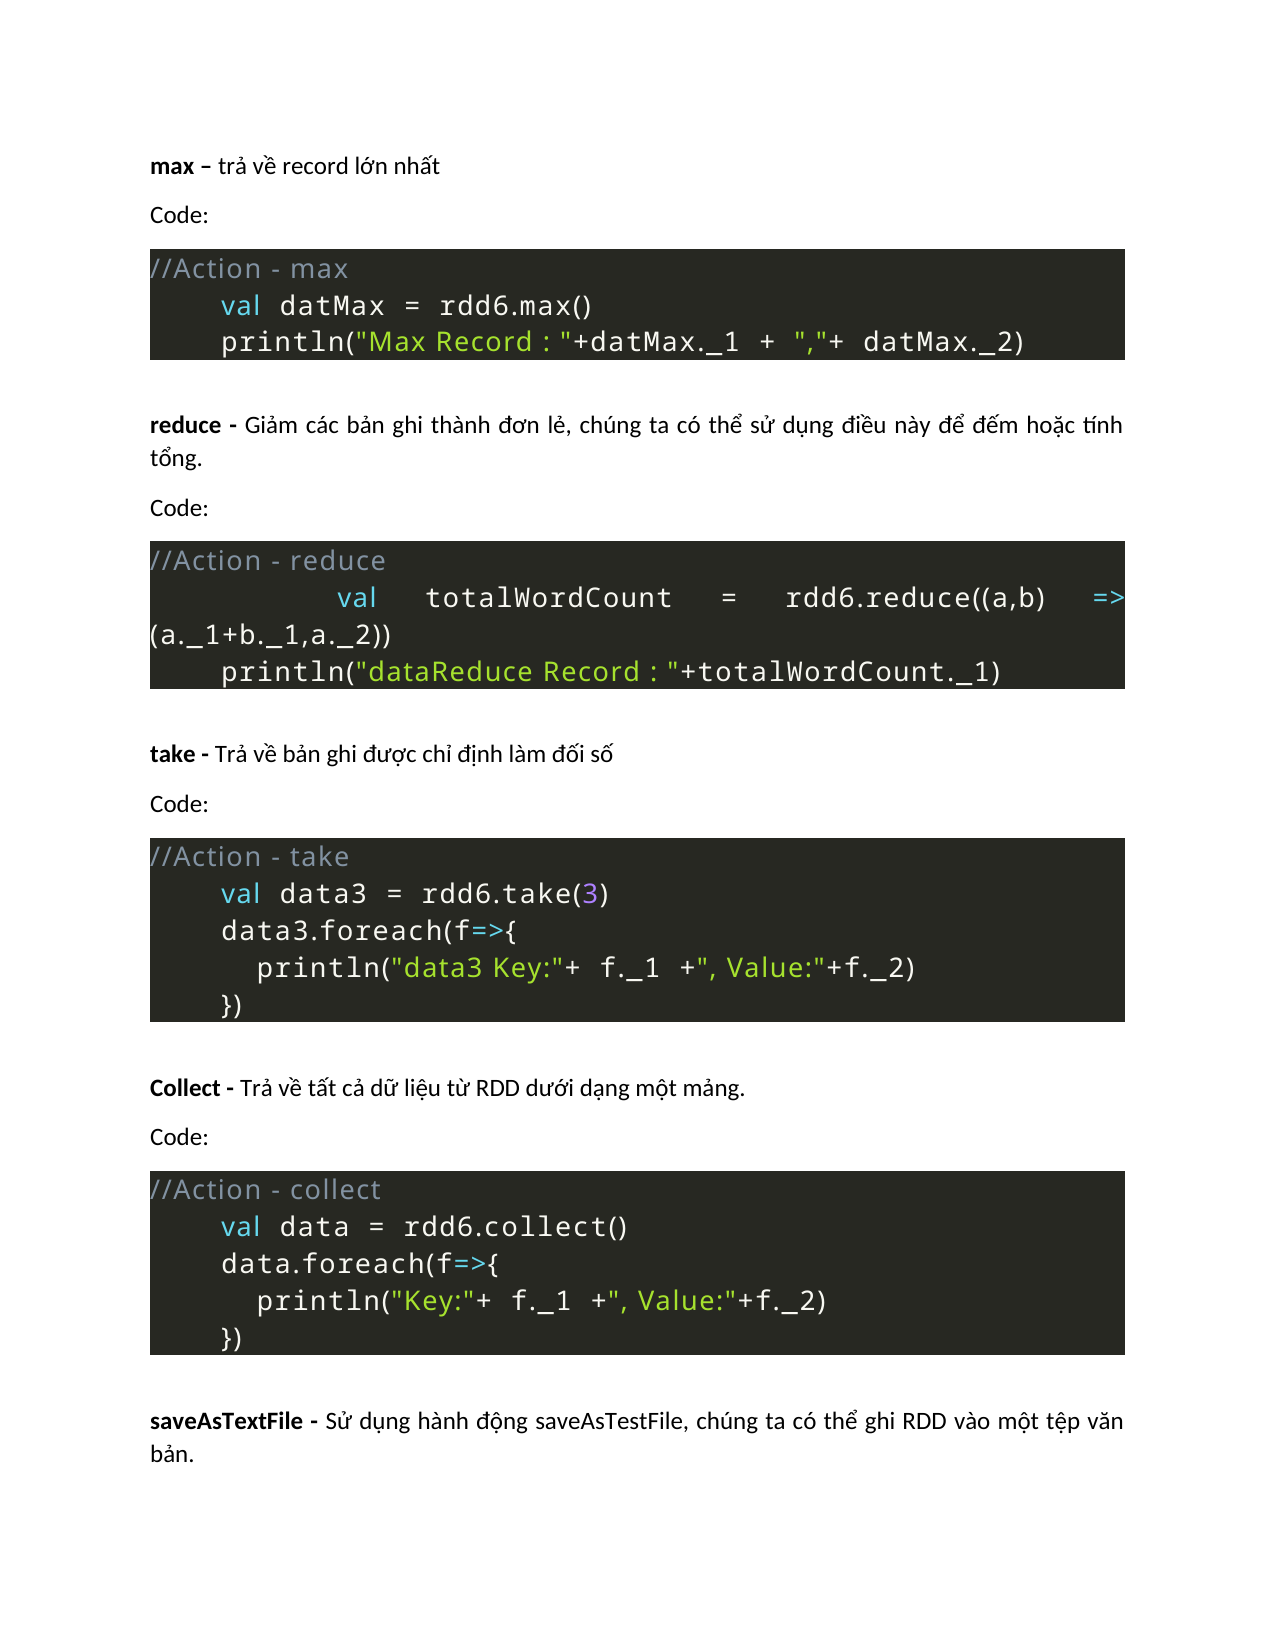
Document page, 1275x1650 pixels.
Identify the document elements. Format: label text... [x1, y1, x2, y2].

text val data = rdd6.collect() [150, 1208, 1125, 1244]
text Code: [150, 1121, 1125, 1152]
text }) [150, 1318, 1125, 1355]
text Code: [150, 788, 1125, 819]
text //Action - max [150, 249, 1125, 286]
text data3.foreach(f=>{ [150, 911, 1125, 948]
text reduce - Giảm các bản ghi thành đơn lẻ, chúng ta có thể sử dụng điều này để đếm hoặc tính tổng. [150, 409, 1125, 473]
text println("data3 Key:"+ f._1 +", Value:"+f._2) [150, 948, 1125, 985]
text println("Key:"+ f._1 +", Value:"+f._2) [150, 1281, 1125, 1318]
text val totalWordCount = rdd6.reduce((a,b) => (a._1+b._1,a._2)) [150, 578, 1125, 652]
text Collect - Trả về tất cả dữ liệu từ RDD dưới dạng một mảng. [150, 1072, 1125, 1102]
text println("dataReduce Record : "+totalWordCount._1) [150, 652, 1125, 689]
text //Action - take [150, 838, 1125, 874]
text //Action - reduce [150, 541, 1125, 578]
text max – trả về record lớn nhất [150, 150, 1125, 181]
text Code: [150, 492, 1125, 522]
text }) [150, 985, 1125, 1022]
text //Action - collect [150, 1171, 1125, 1208]
text val datMax = rdd6.max() [150, 286, 1125, 323]
text saveAsTextFile - Sử dụng hành động saveAsTestFile, chúng ta có thể ghi RDD vào một tệp văn bản. [150, 1405, 1125, 1468]
text val data3 = rdd6.take(3) [150, 874, 1125, 911]
text println("Max Record : "+datMax._1 + ","+ datMax._2) [150, 323, 1125, 360]
text data.foreach(f=>{ [150, 1244, 1125, 1281]
text Code: [150, 199, 1125, 230]
text take - Trả về bản ghi được chỉ định làm đối số [150, 738, 1125, 769]
